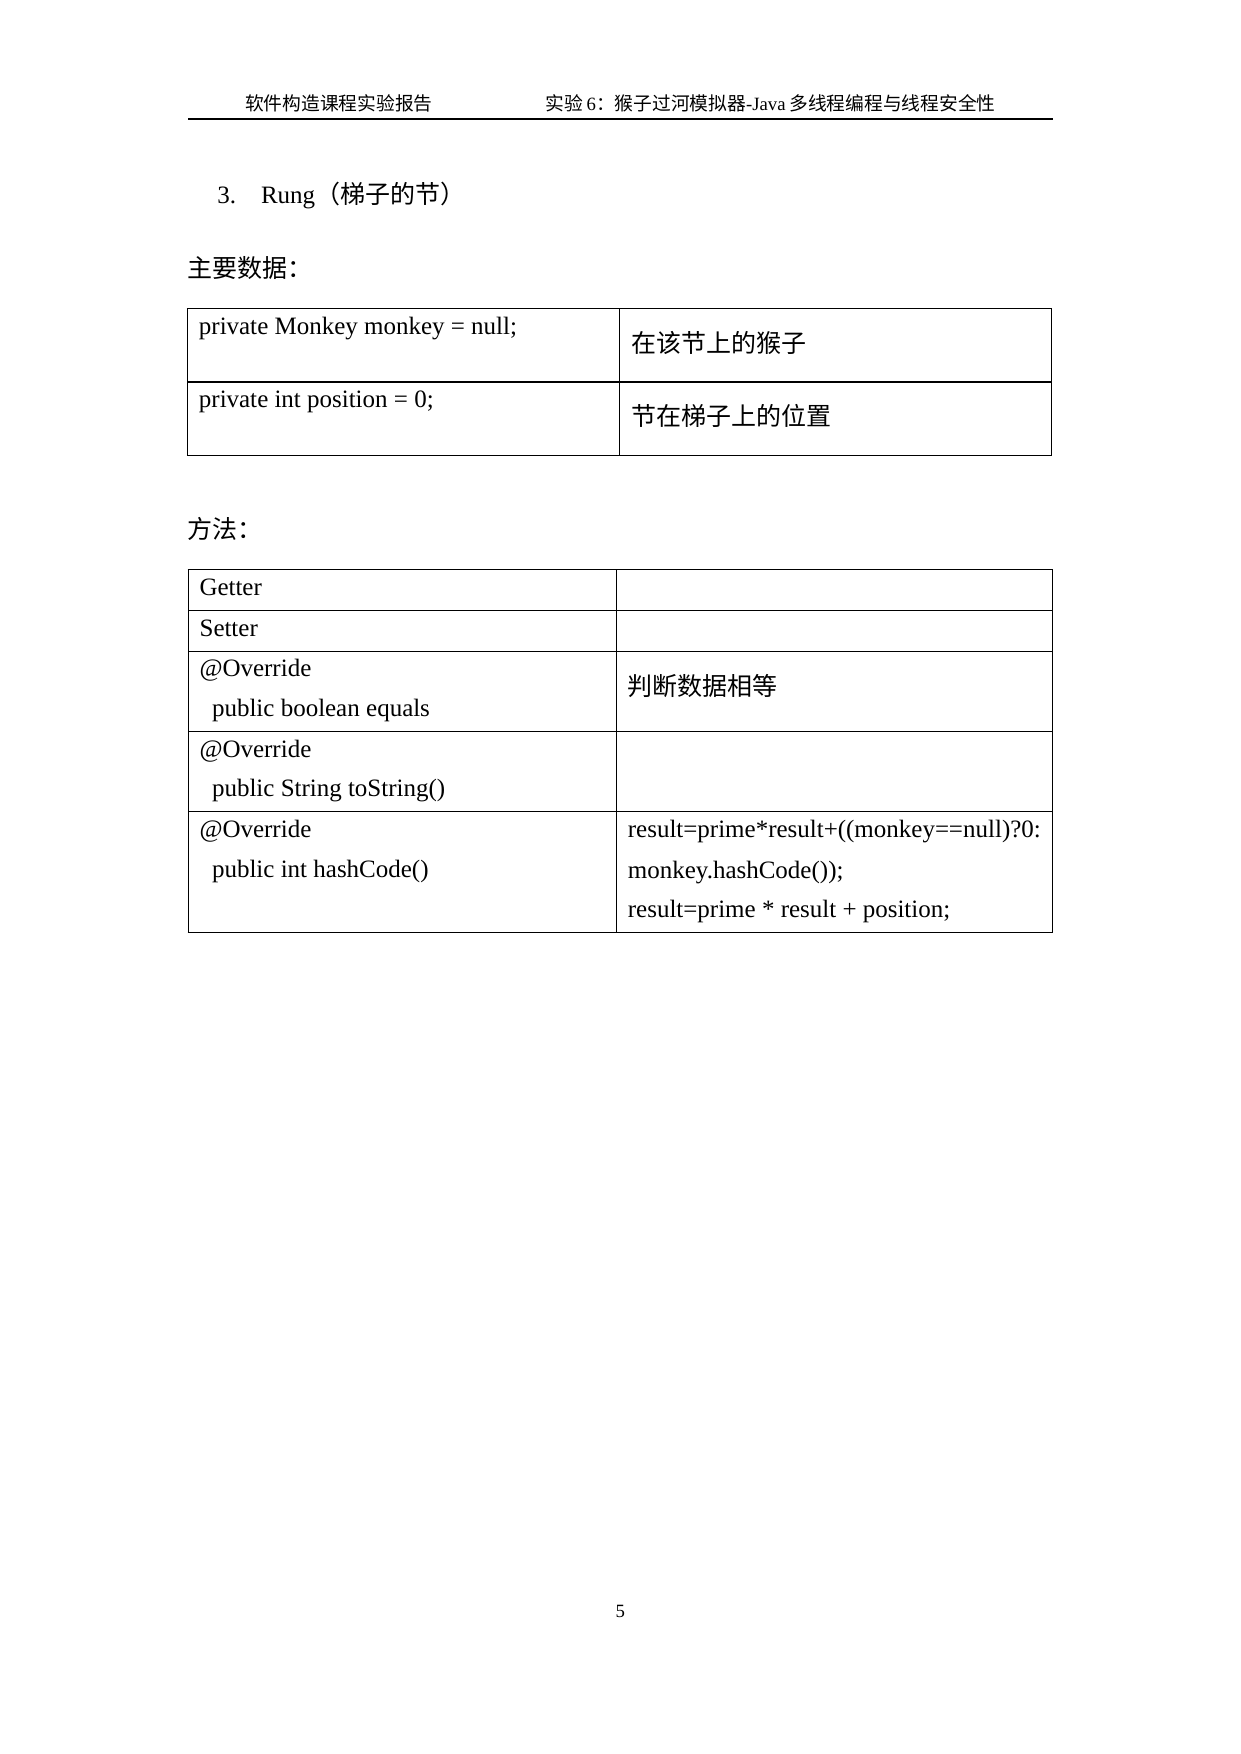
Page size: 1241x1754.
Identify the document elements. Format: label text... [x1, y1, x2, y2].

text 主要数据： [187, 234, 1053, 299]
table_cell Setter [189, 611, 616, 651]
table_cell @Override public String toString() [189, 732, 616, 811]
table_cell private int position = 0; [188, 383, 619, 454]
list Rung（梯子的节） [217, 160, 1053, 225]
table_cell @Override public boolean equals [189, 652, 616, 731]
table_header Getter [189, 570, 616, 610]
table_header private Monkey monkey = null; [188, 309, 619, 381]
table_header [617, 570, 1052, 610]
table_cell 节在梯子上的位置 [620, 383, 1051, 454]
table_cell result=prime*result+((monkey==null)?0: monkey.hashCode()); result=prime * result + position; [617, 812, 1052, 932]
table_cell 判断数据相等 [617, 652, 1052, 731]
text 方法： [187, 495, 1053, 560]
table_cell [617, 611, 1052, 651]
table_header 在该节上的猴子 [620, 309, 1051, 381]
table_cell @Override public int hashCode() [189, 812, 616, 932]
table_cell [617, 732, 1052, 811]
